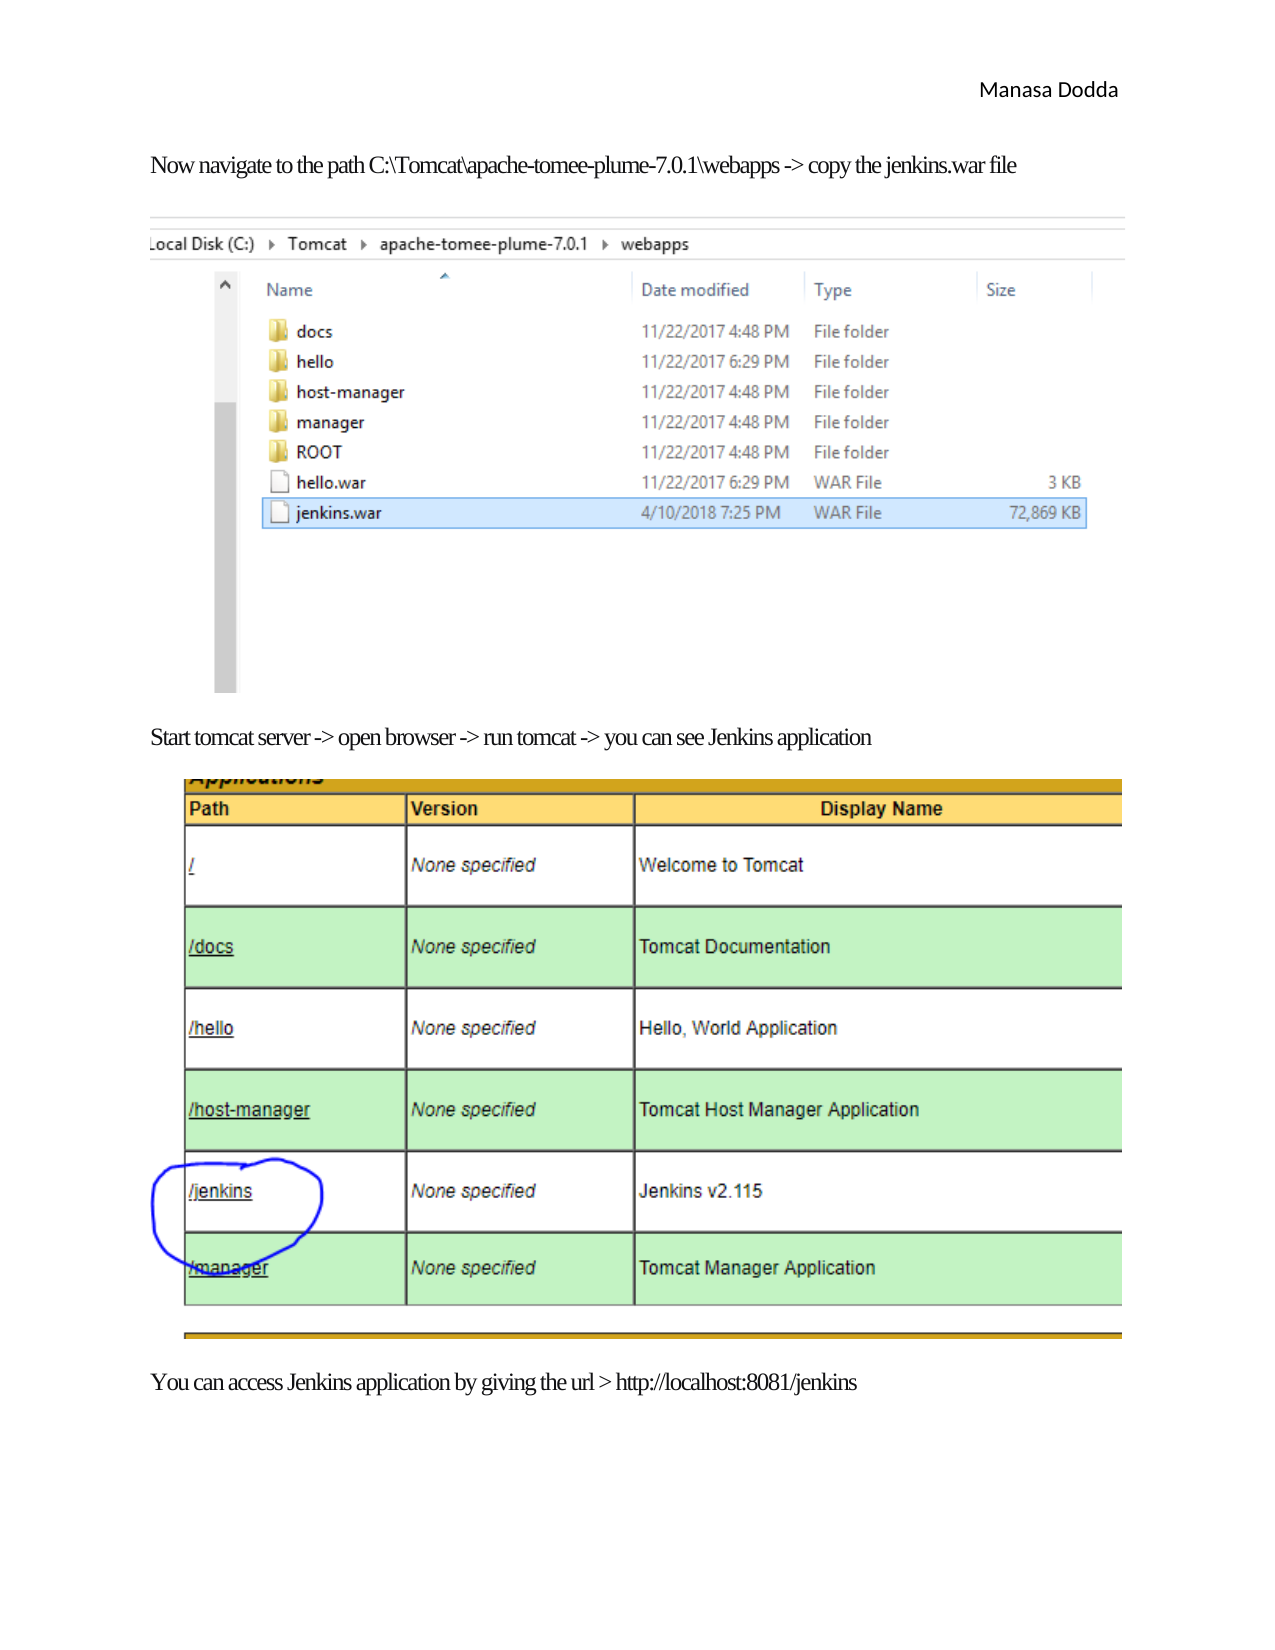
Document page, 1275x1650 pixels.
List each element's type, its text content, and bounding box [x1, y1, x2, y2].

picture [150, 207, 1125, 693]
picture [150, 779, 1122, 1339]
text Now navigate to the path C:\Tomcat\apache-tomee-plume-7.0.1\webapps -> copy the jenkins.war file [150, 150, 1125, 179]
text Start tomcat server -> open browser -> run tomcat -> you can see Jenkins application [150, 722, 1125, 750]
text You can access Jenkins application by giving the url > http://localhost:8081/jenkins [150, 1367, 1125, 1396]
